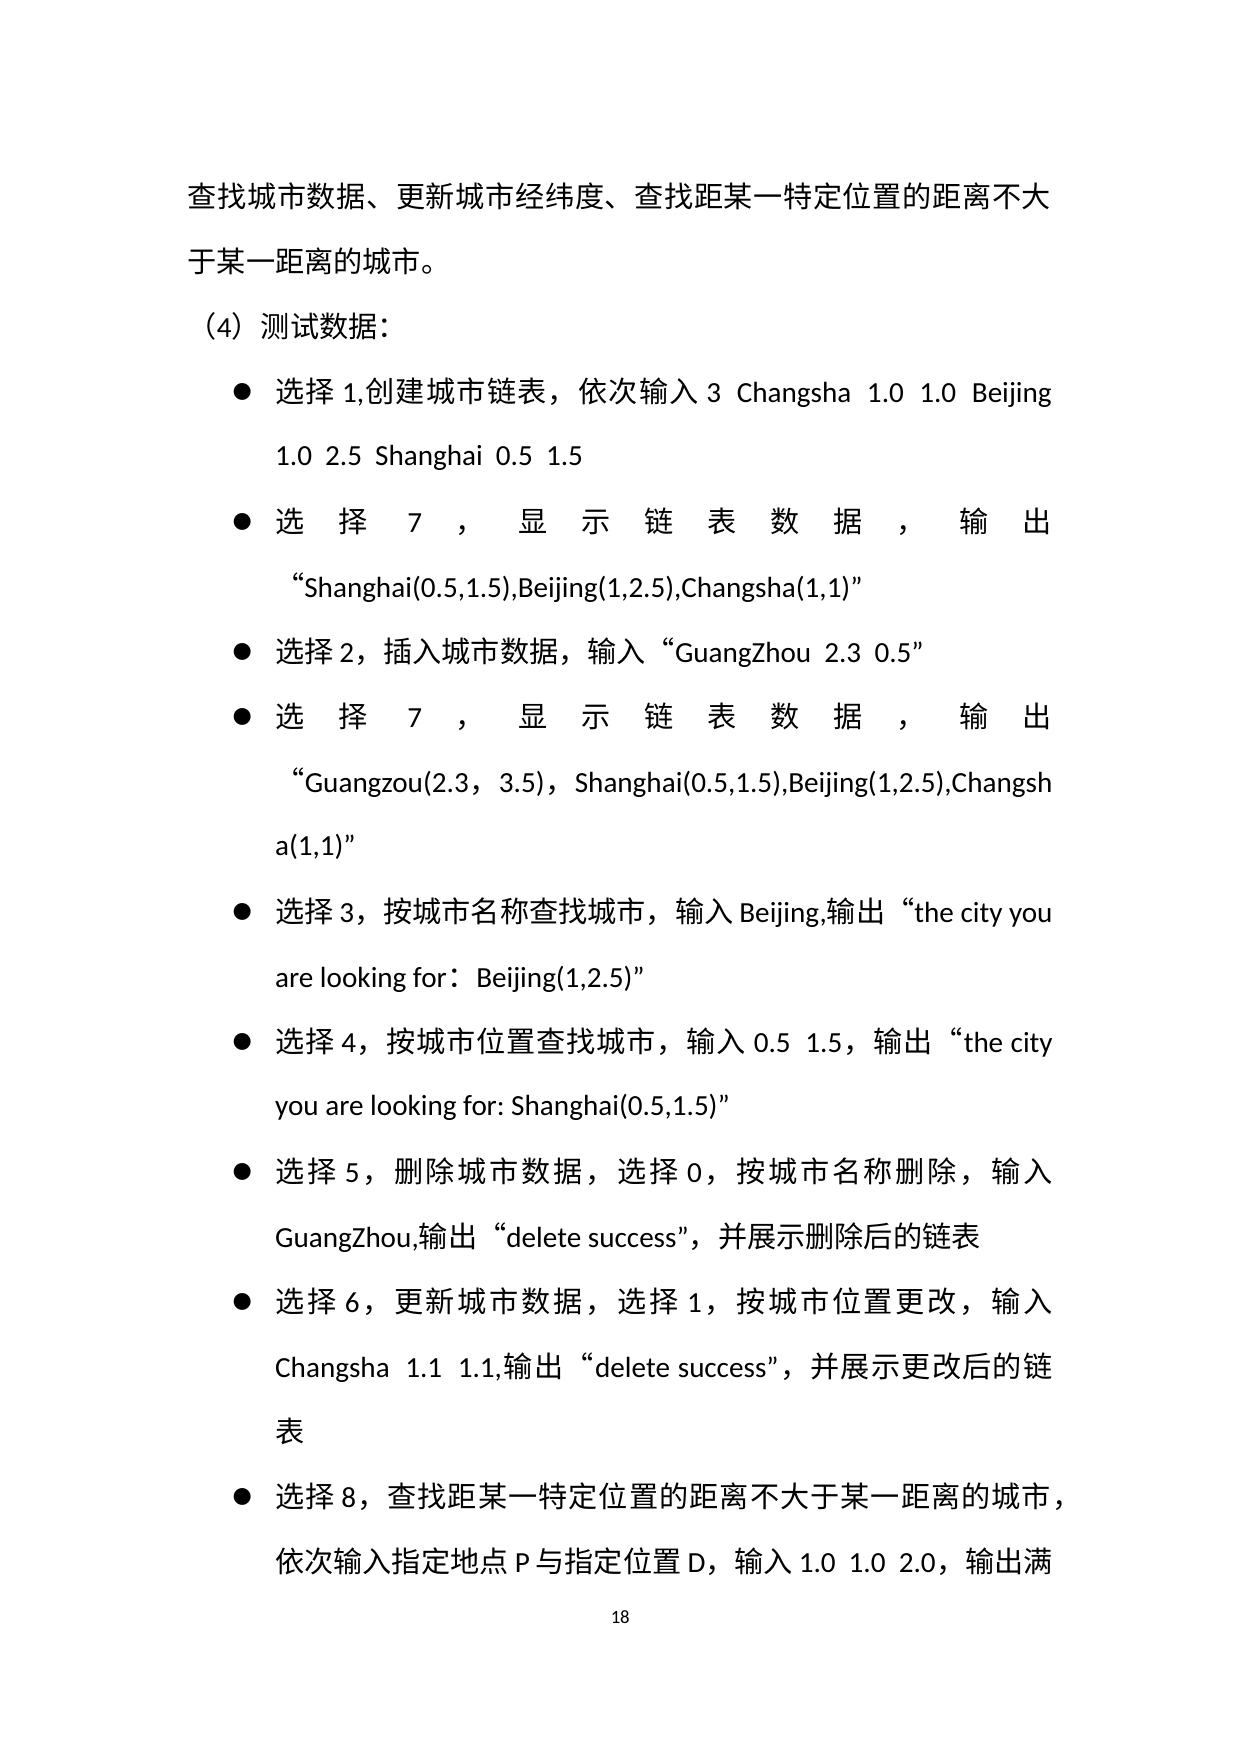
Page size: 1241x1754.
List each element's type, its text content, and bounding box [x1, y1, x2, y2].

list 选择7，显示链表数据，输出“Shanghai(0.5,1.5),Beijing(1,2.5),Changsha(1,1)” [231, 487, 1053, 617]
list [187, 162, 1053, 292]
list 选择6，更新城市数据，选择1，按城市位置更改，输入Changsha 1.1 1.1,输出“delete success”，并展示更改后的链表 [231, 1267, 1053, 1462]
list 选择2，插入城市数据，输入“GuangZhou 2.3 0.5” [231, 617, 1053, 682]
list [231, 1462, 1053, 1592]
list 选择3，按城市名称查找城市，输入Beijing,输出“the city you are looking for：Beijing(1,2.5)” [231, 877, 1053, 1007]
list 选择4，按城市位置查找城市，输入0.5 1.5，输出“the city you are looking for: Shanghai(0.5,1.5)” [231, 1007, 1053, 1137]
list 测试数据： [187, 292, 1053, 357]
list 选择1,创建城市链表，依次输入3 Changsha 1.0 1.0 Beijing 1.0 2.5 Shanghai 0.5 1.5 [231, 357, 1053, 487]
list 选择5，删除城市数据，选择0，按城市名称删除，输入GuangZhou,输出“delete success”，并展示删除后的链表 [231, 1137, 1053, 1267]
list 选择7，显示链表数据，输出“Guangzou(2.3，3.5)，Shanghai(0.5,1.5),Beijing(1,2.5),Changsha(1,1)” [231, 682, 1053, 877]
